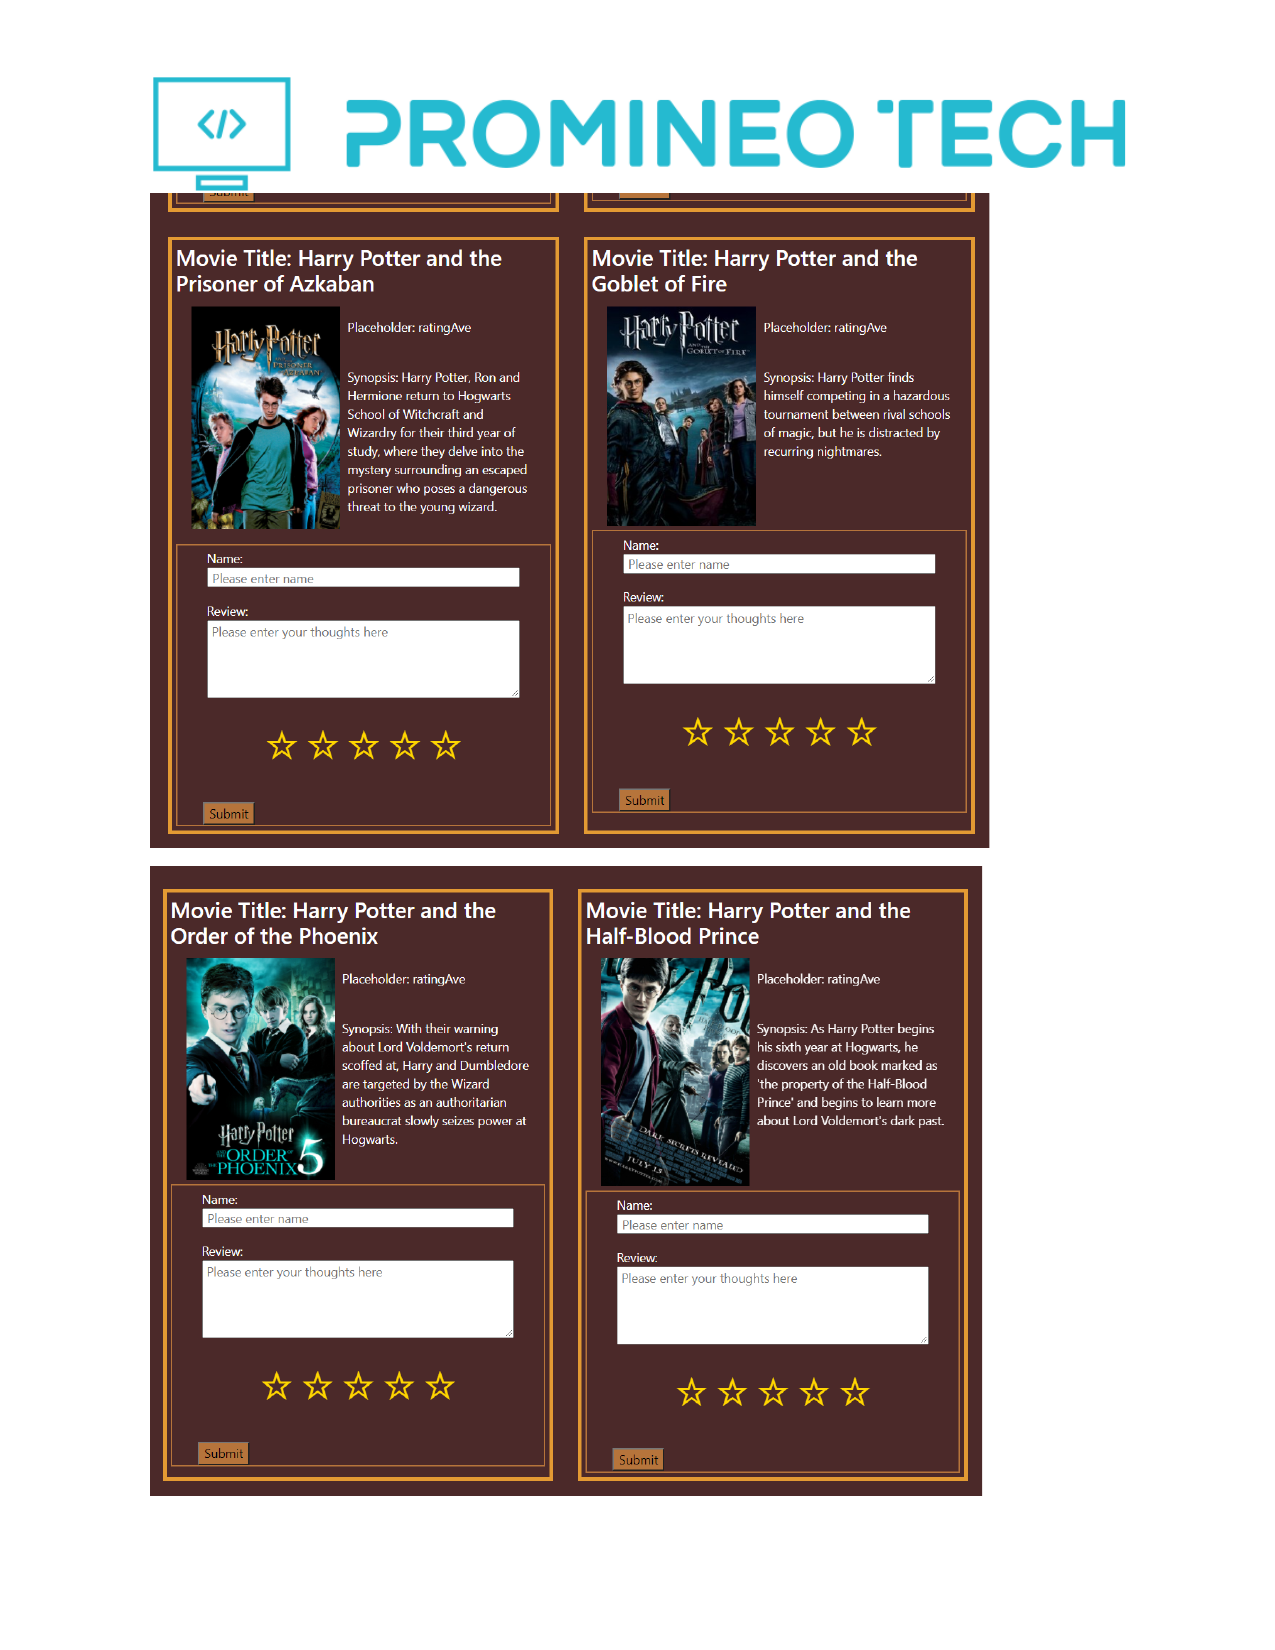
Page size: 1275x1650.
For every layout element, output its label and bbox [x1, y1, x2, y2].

picture [150, 75, 1125, 848]
picture [150, 866, 983, 1496]
